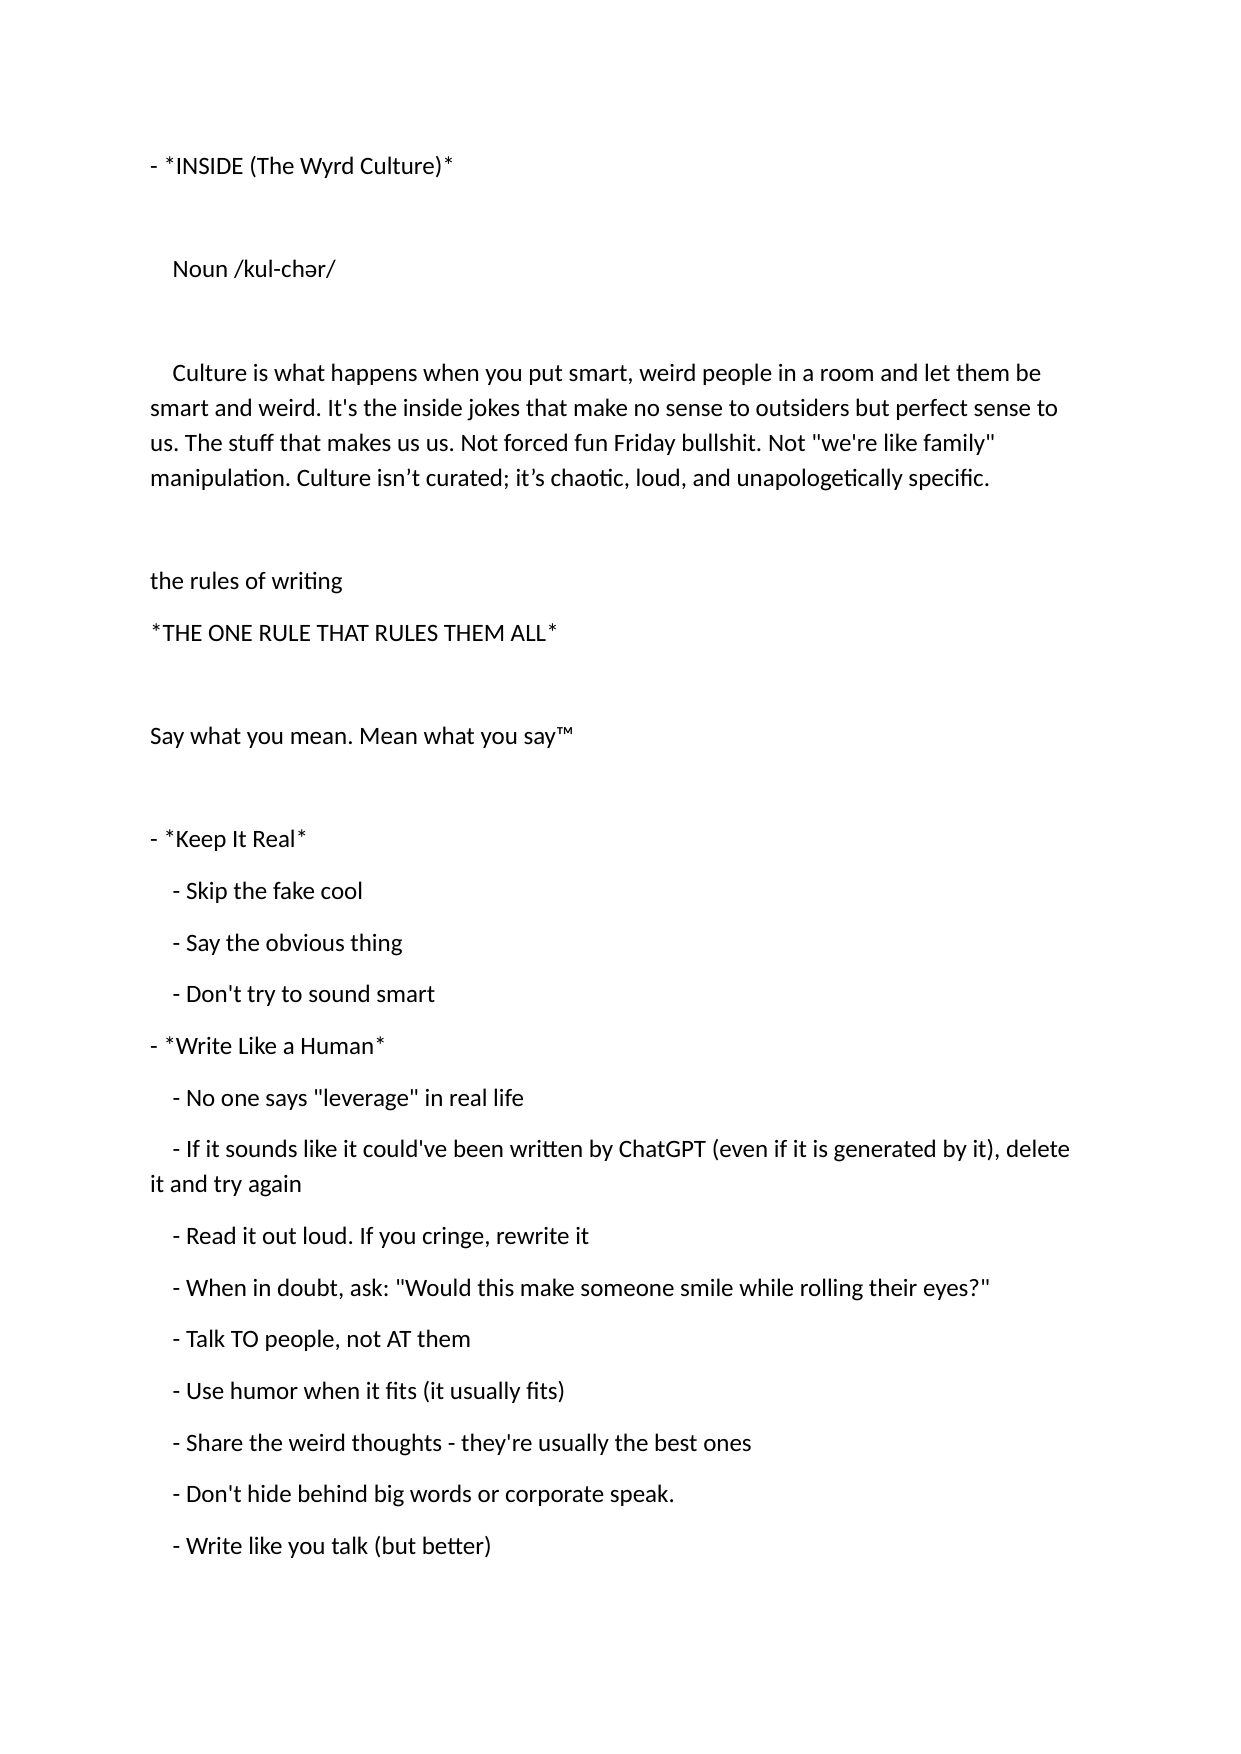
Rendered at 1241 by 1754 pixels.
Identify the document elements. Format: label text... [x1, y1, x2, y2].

text - Read it out loud. If you cringe, rewrite it [150, 1220, 1090, 1251]
text - *Write Like a Human* [150, 1030, 1090, 1061]
text Noun /kul-chər/ [150, 253, 1090, 284]
text the rules of writing [150, 565, 1090, 596]
text - If it sounds like it could've been written by ChatGPT (even if it is generated by it), delete it and try again [150, 1133, 1090, 1199]
text - No one says "leverage" in real life [150, 1082, 1090, 1112]
text - Talk TO people, not AT them [150, 1323, 1090, 1354]
text - Use humor when it fits (it usually fits) [150, 1375, 1090, 1406]
text Say what you mean. Mean what you say™ [150, 720, 1090, 751]
text - Say the obvious thing [150, 927, 1090, 957]
text - *Keep It Real* [150, 823, 1090, 854]
text Culture is what happens when you put smart, weird people in a room and let them be smart and weird. It's the inside jokes that make no sense to outsiders but perfect sense to us. The stuff that makes us us. Not forced fun Friday bullshit. Not "we're like family" manipulation. Culture isn’t curated; it’s chaotic, loud, and unapologetically specific. [150, 357, 1090, 492]
text *THE ONE RULE THAT RULES THEM ALL* [150, 617, 1090, 647]
text - Don't hide behind big words or corporate speak. [150, 1478, 1090, 1509]
text - Write like you talk (but better) [150, 1530, 1090, 1561]
text - Skip the fake cool [150, 875, 1090, 906]
text - Don't try to sound smart [150, 978, 1090, 1009]
text - When in doubt, ask: "Would this make someone smile while rolling their eyes?" [150, 1272, 1090, 1302]
text - *INSIDE (The Wyrd Culture)* [150, 150, 1090, 181]
text - Share the weird thoughts - they're usually the best ones [150, 1427, 1090, 1457]
